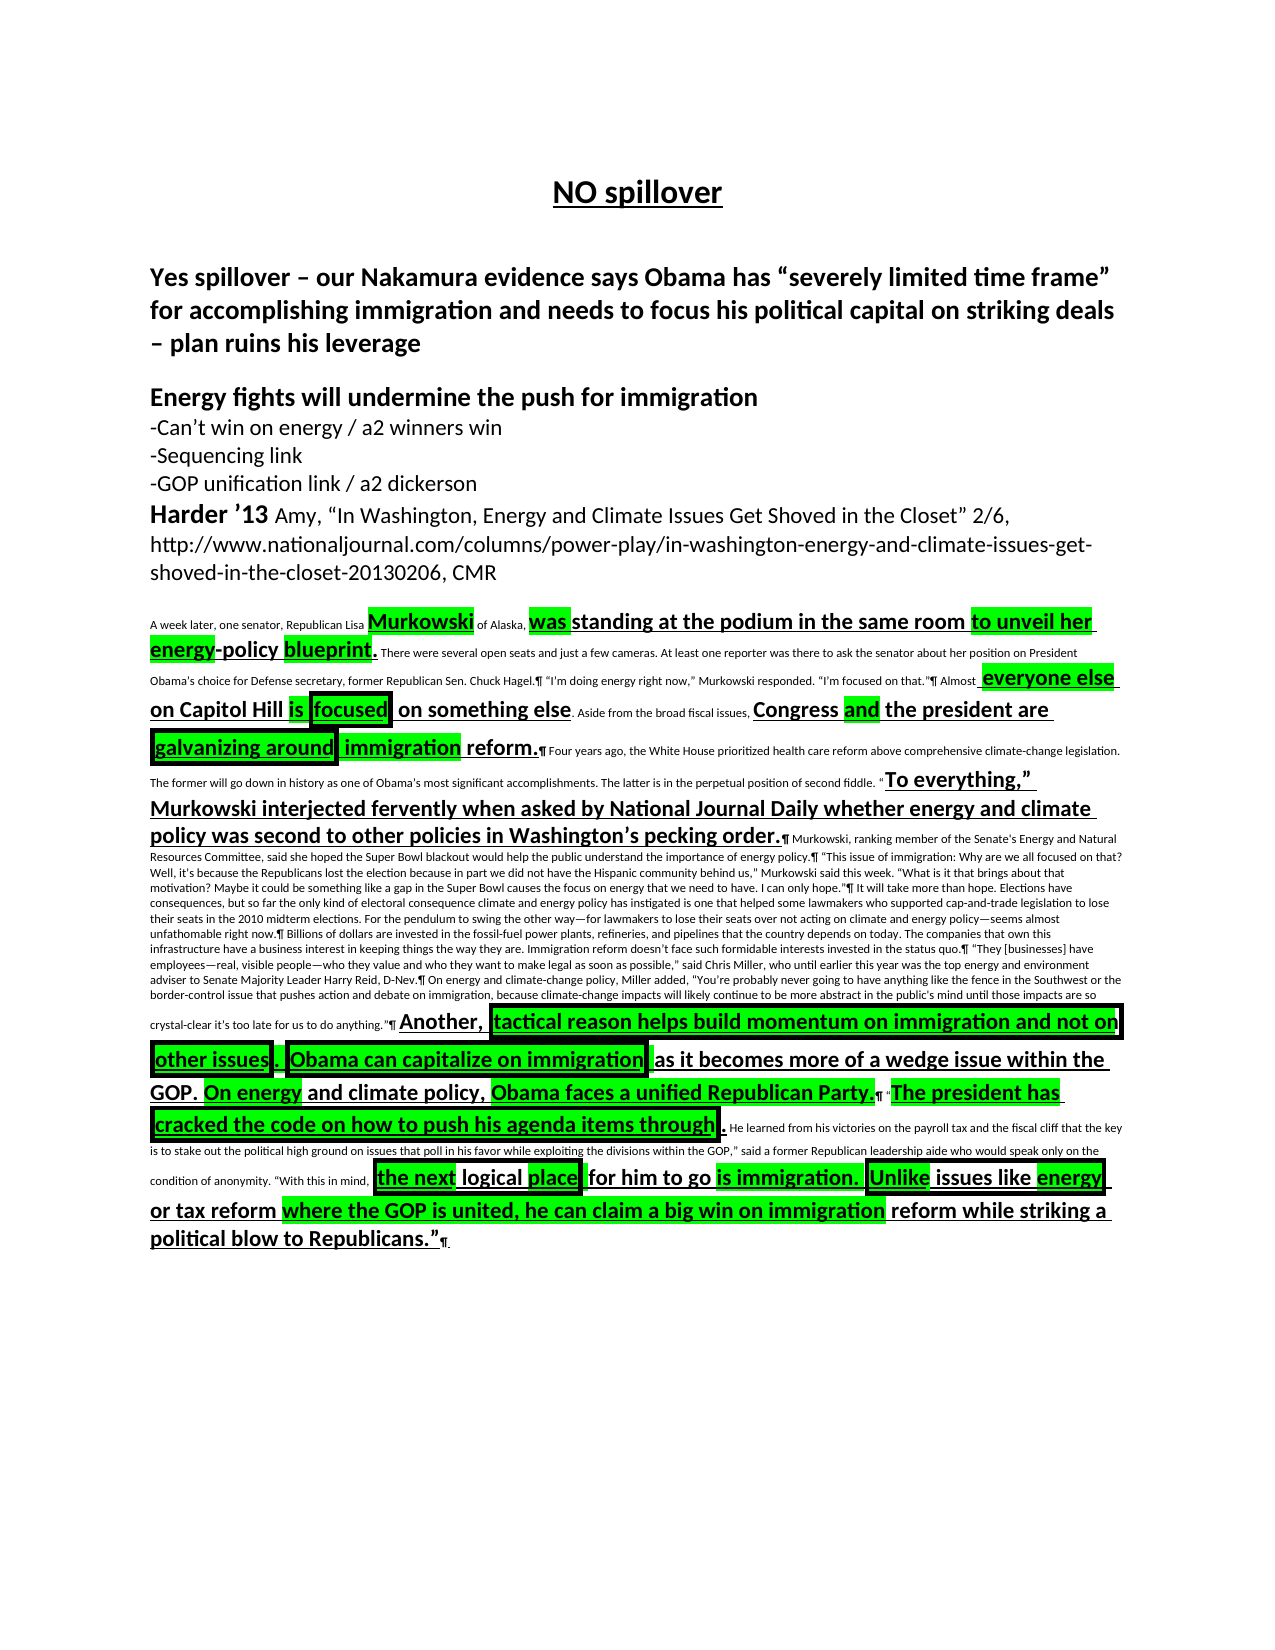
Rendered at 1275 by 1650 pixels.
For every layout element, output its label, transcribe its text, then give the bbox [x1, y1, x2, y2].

text A week later, one senator, Republican Lisa Murkowski of Alaska, was standing at the podium in the same room to unveil her energy-policy blueprint. There were several open seats and just a few cameras. At least one reporter was there to ask the senator about her position on President Obama’s choice for Defense secretary, former Republican Sen. Chuck Hagel.¶ “I’m doing energy right now,” Murkowski responded. “I’m focused on that.”¶ Almost everyone else on Capitol Hill is focused on something else. Aside from the broad fiscal issues, Congress and the president are galvanizing around immigration reform.¶ Four years ago, the White House prioritized health care reform above comprehensive climate-change legislation. The former will go down in history as one of Obama’s most significant accomplishments. The latter is in the perpetual position of second fiddle. “To everything,” Murkowski interjected fervently when asked by National Journal Daily whether energy and climate policy was second to other policies in Washington’s pecking order.¶ Murkowski, ranking member of the Senate's Energy and Natural Resources Committee, said she hoped the Super Bowl blackout would help the public understand the importance of energy policy.¶ “This issue of immigration: Why are we all focused on that? Well, it’s because the Republicans lost the election because in part we did not have the Hispanic community behind us,” Murkowski said this week. “What is it that brings about that motivation? Maybe it could be something like a gap in the Super Bowl causes the focus on energy that we need to have. I can only hope.”¶ It will take more than hope. Elections have consequences, but so far the only kind of electoral consequence climate and energy policy has instigated is one that helped some lawmakers who supported cap-and-trade legislation to lose their seats in the 2010 midterm elections. For the pendulum to swing the other way—for lawmakers to lose their seats over not acting on climate and energy policy—seems almost unfathomable right now.¶ Billions of dollars are invested in the fossil-fuel power plants, refineries, and pipelines that the country depends on today. The companies that own this infrastructure have a business interest in keeping things the way they are. Immigration reform doesn’t face such formidable interests invested in the status quo.¶ “They [businesses] have employees—real, visible people—who they value and who they want to make legal as soon as possible,” said Chris Miller, who until earlier this year was the top energy and environment adviser to Senate Majority Leader Harry Reid, D-Nev.¶ On energy and climate-change policy, Miller added, “You’re probably never going to have anything like the fence in the Southwest or the border-control issue that pushes action and debate on immigration, because climate-change impacts will likely continue to be more abstract in the public's mind until those impacts are so crystal-clear it’s too late for us to do anything.”¶ Another, tactical reason helps build momentum on immigration and not on other issues. Obama can capitalize on immigration as it becomes more of a wedge issue within the GOP. On energy and climate policy, Obama faces a unified Republican Party.¶ “The president has cracked the code on how to push his agenda items through. He learned from his victories on the payroll tax and the fiscal cliff that the key is to stake out the political high ground on issues that poll in his favor while exploiting the divisions within the GOP,” said a former Republican leadership aide who would speak only on the condition of anonymity. “With this in mind, the next logical place for him to go is immigration. Unlike issues like energy or tax reform where the GOP is united, he can claim a big win on immigration reform while striking a political blow to Republicans.”¶ [150, 607, 1125, 1045]
text Yes spillover – our Nakamura evidence says Obama has “severely limited time frame” for accomplishing immigration and needs to focus his political capital on striking deals – plan ruins his leverage [150, 260, 1125, 359]
subtitle Energy fights will undermine the push for immigration [150, 380, 1125, 413]
text -Can’t win on energy / a2 winners win [150, 413, 1125, 441]
subtitle NO spillover [150, 171, 1125, 212]
text Harder ’13 Amy, “In Washington, Energy and Climate Issues Get Shoved in the Closet” 2/6, http://www.nationaljournal.com/columns/power-play/in-washington-energy-and-climate-issues-get-shoved-in-the-closet-20130206, CMR [150, 497, 1125, 586]
text -GOP unification link / a2 dickerson [150, 469, 1125, 497]
text -Sequencing link [150, 441, 1125, 469]
